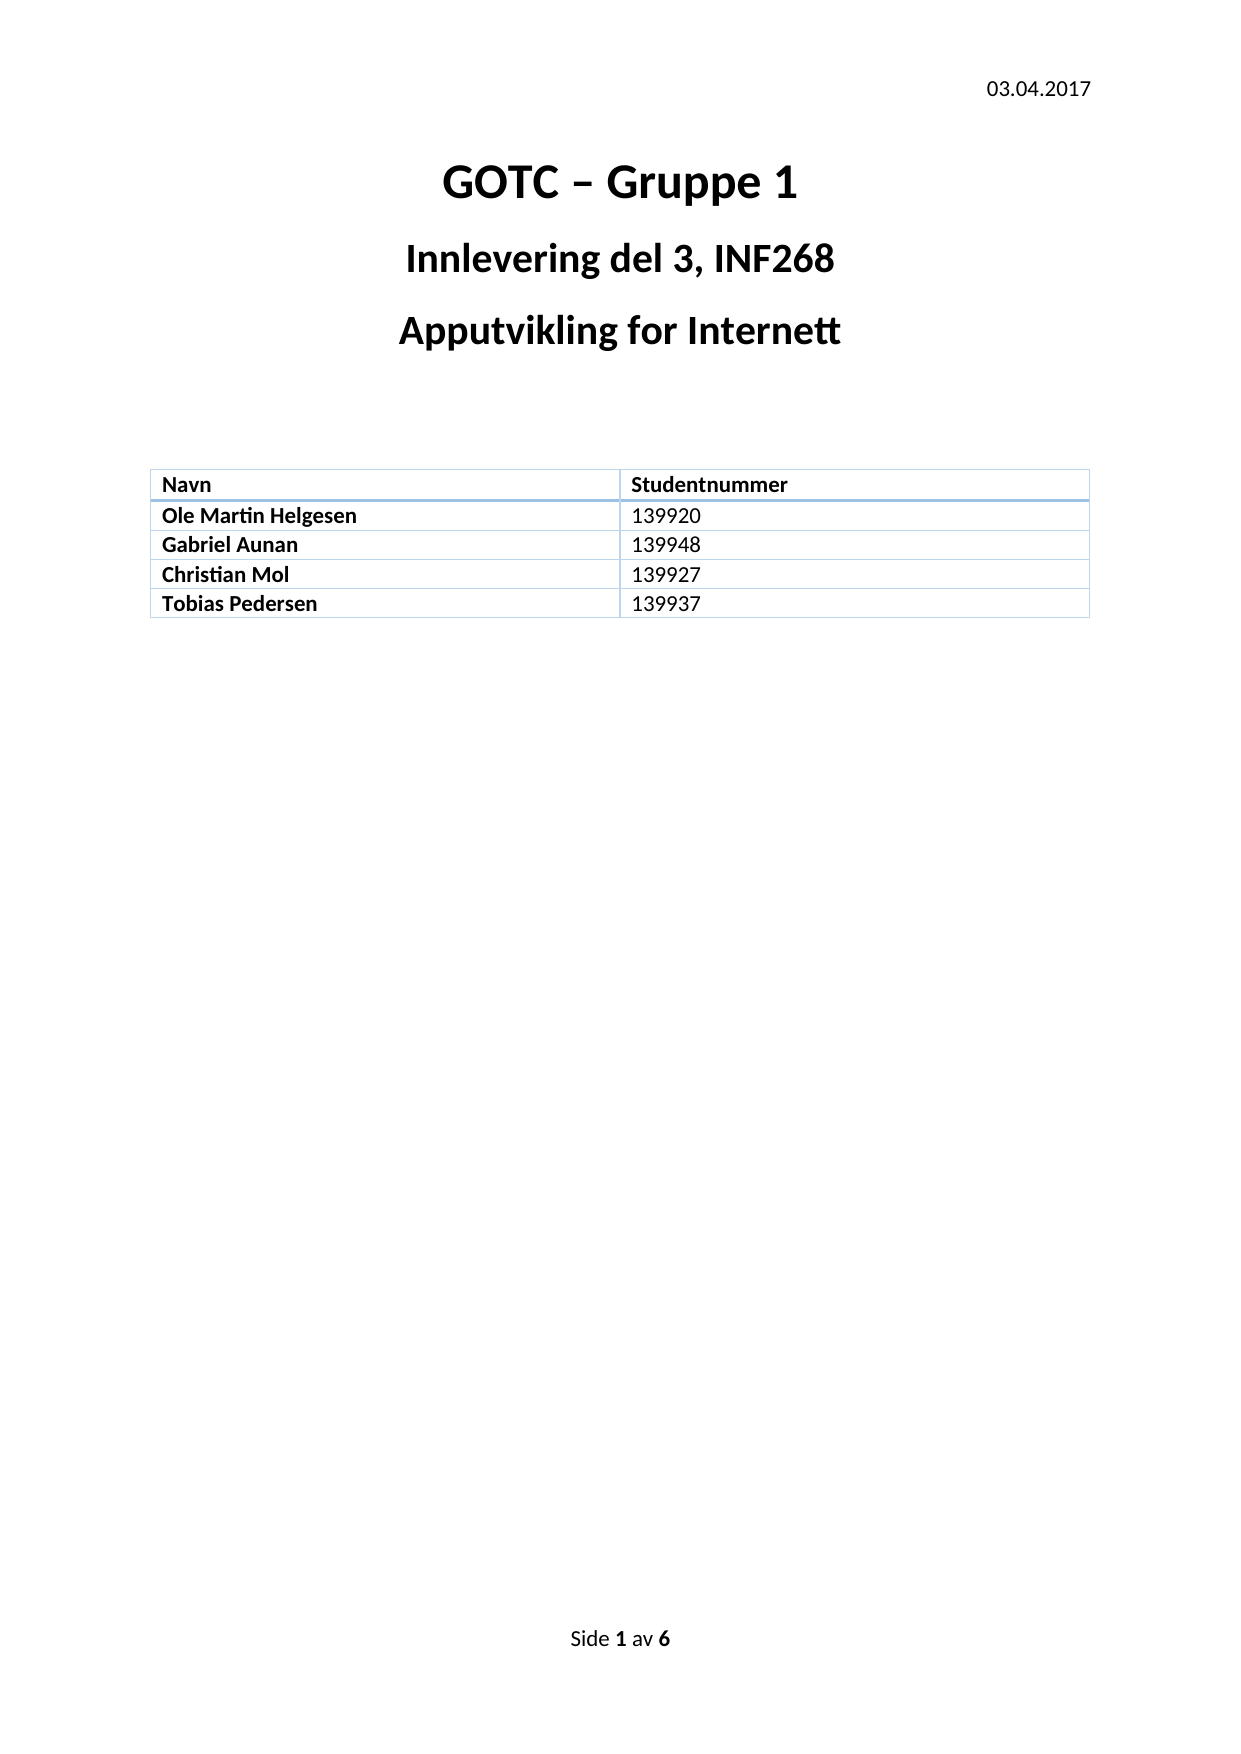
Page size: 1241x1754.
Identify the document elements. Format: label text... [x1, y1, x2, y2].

table_header Navn [151, 470, 619, 498]
text Apputvikling for Internett [150, 304, 1090, 355]
text GOTC – Gruppe 1 [150, 150, 1090, 211]
table_cell 139927 [621, 560, 1089, 588]
text Innlevering del 3, INF268 [150, 232, 1090, 283]
table_cell 139920 [621, 502, 1089, 529]
table_cell 139937 [621, 589, 1089, 617]
table_cell Tobias Pedersen [151, 589, 619, 617]
table_cell Gabriel Aunan [151, 531, 619, 559]
table_cell 139948 [621, 531, 1089, 559]
table_cell Ole Martin Helgesen [151, 502, 619, 529]
table_header Studentnummer [621, 470, 1089, 498]
table_cell Christian Mol [151, 560, 619, 588]
